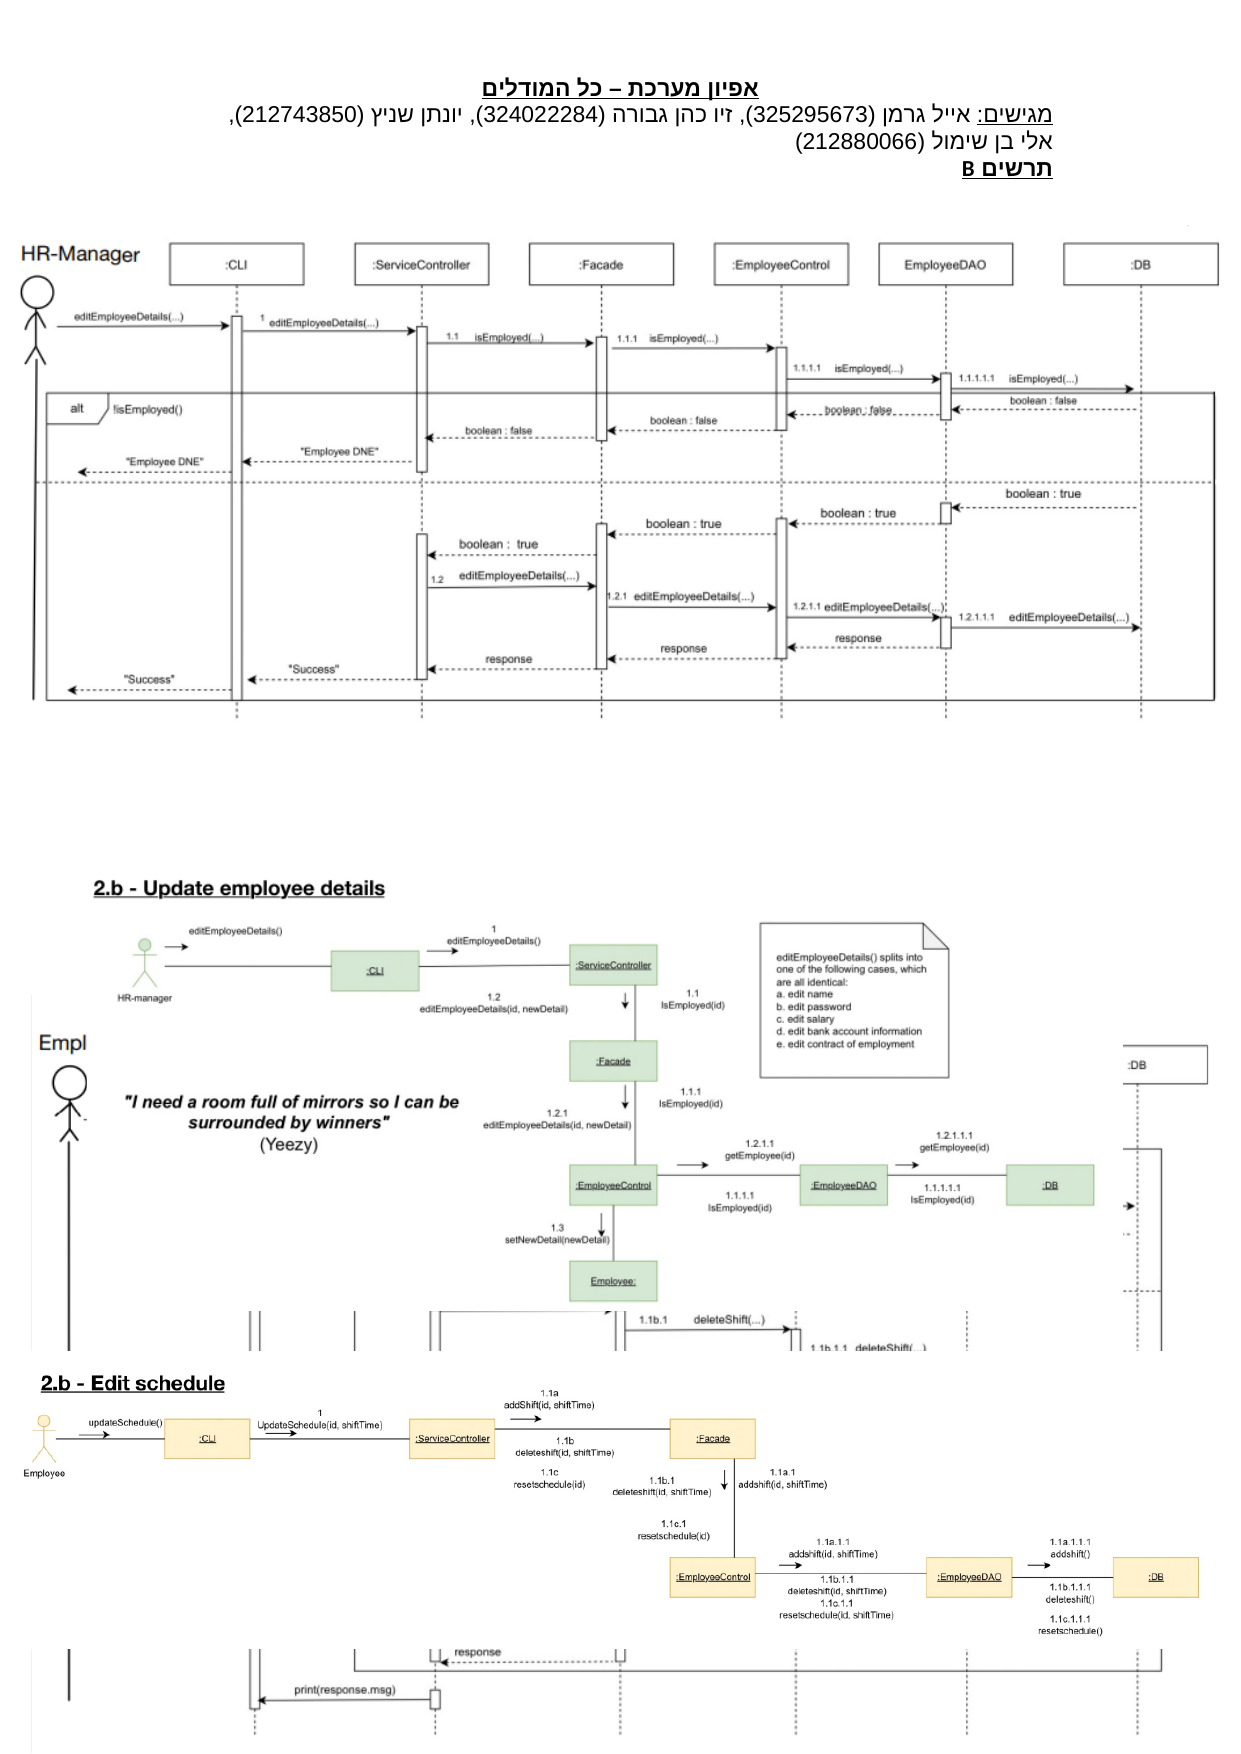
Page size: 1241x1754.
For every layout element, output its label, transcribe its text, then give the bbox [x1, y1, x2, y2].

picture [17, 225, 1221, 728]
text תרשים B [187, 154, 1053, 182]
picture [18, 872, 1208, 1752]
